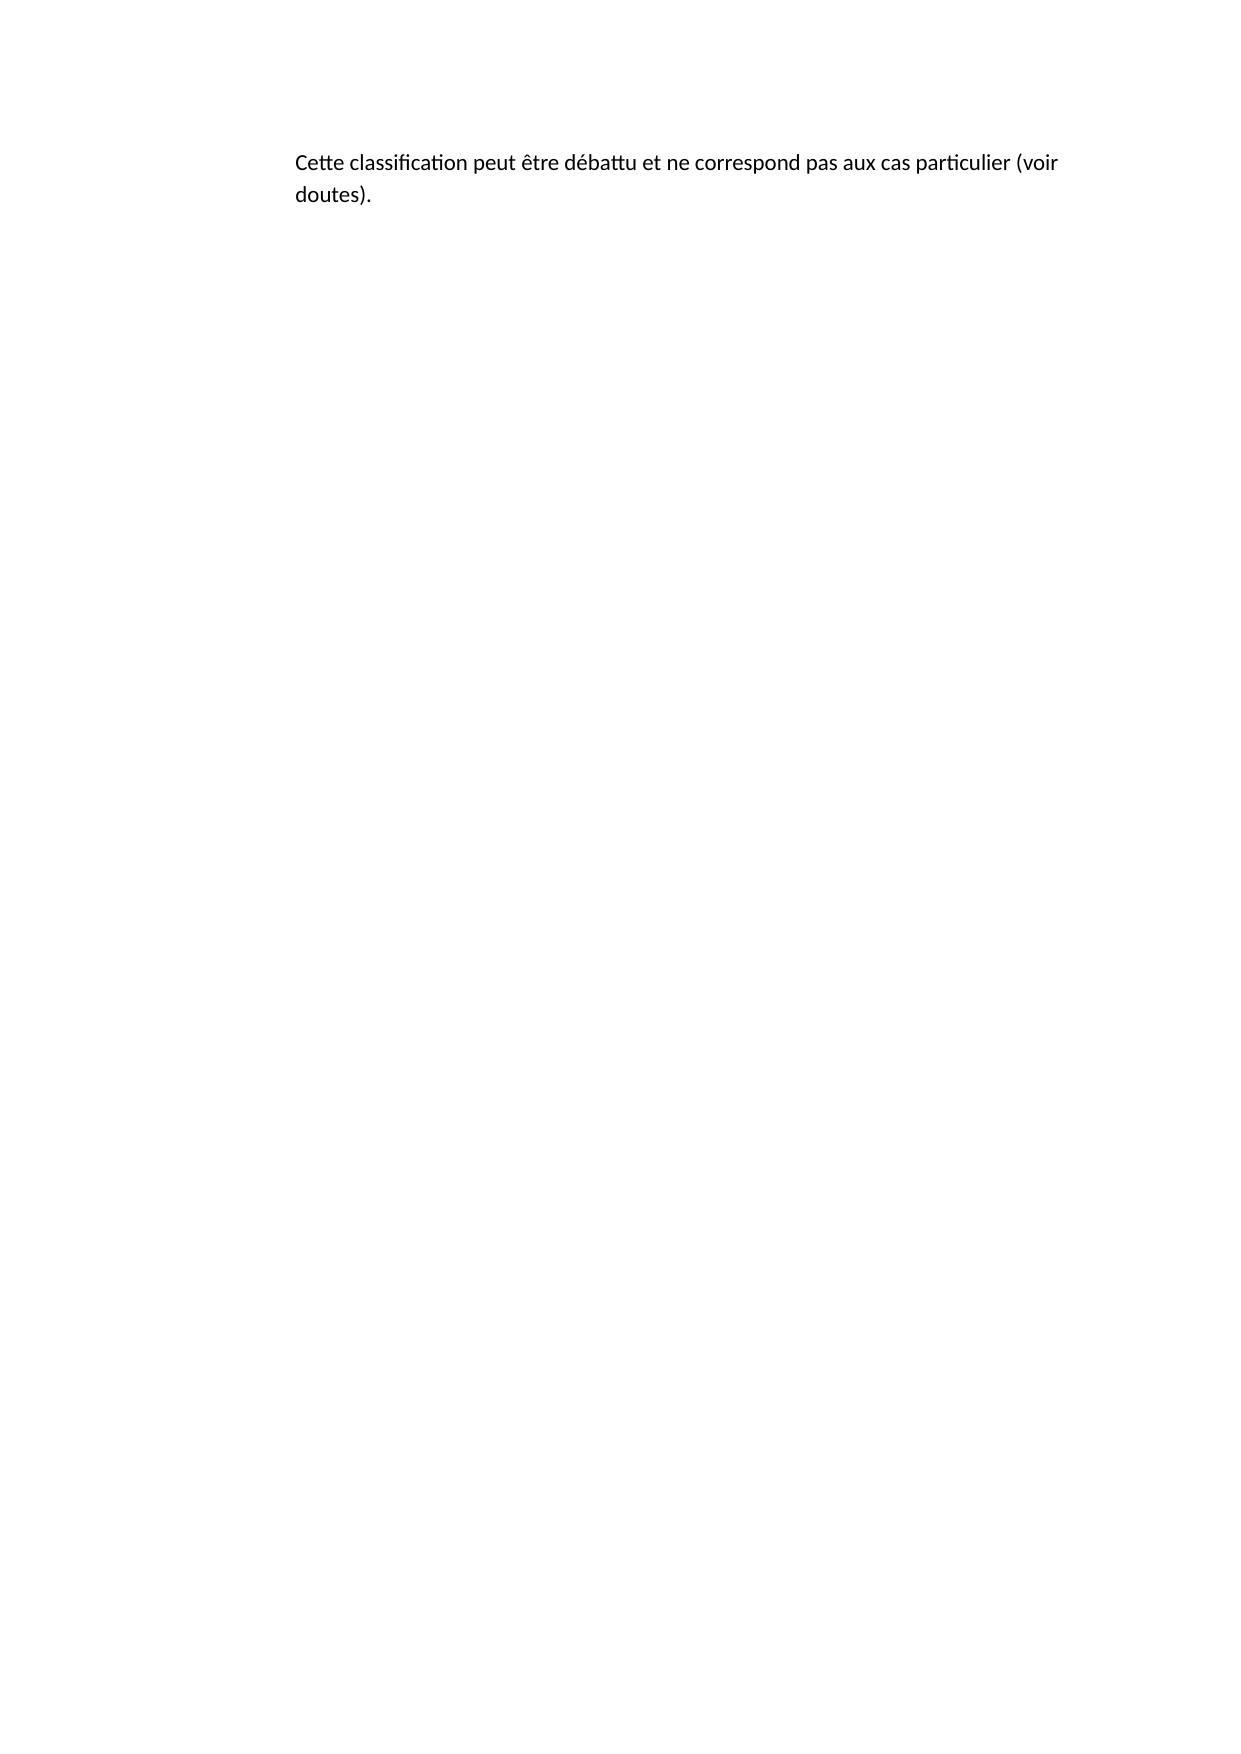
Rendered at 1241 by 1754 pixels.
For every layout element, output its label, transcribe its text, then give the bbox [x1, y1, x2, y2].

list Cette classification peut être débattu et ne correspond pas aux cas particulier (voir doutes). [295, 148, 1093, 208]
